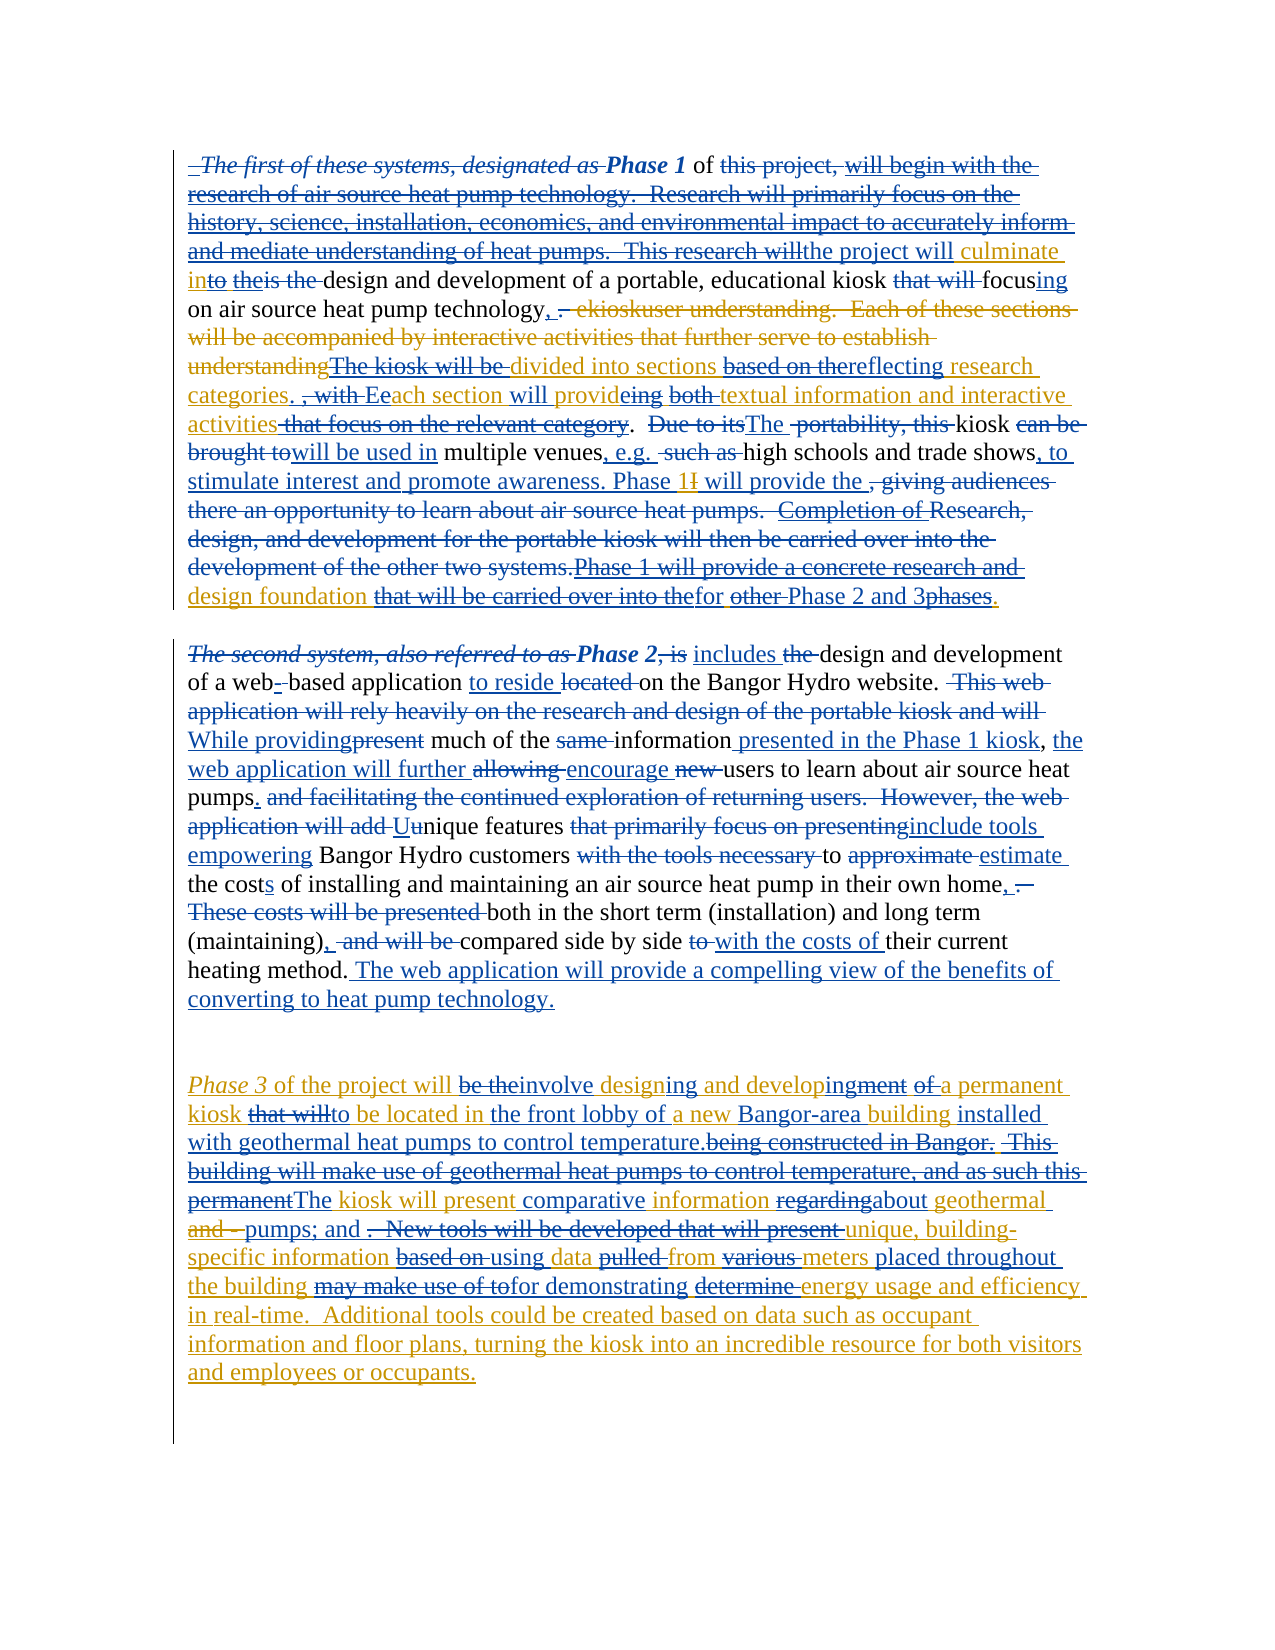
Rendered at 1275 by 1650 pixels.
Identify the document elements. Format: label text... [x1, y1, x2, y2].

text Phase 1 of design and development of a portable, educational kiosk focus on air source heat pump technology. kiosk multiple venueshigh schools and trade shows [187, 150, 1087, 610]
text Phase 2 design and development of a webbased application on the Bangor Hydro website. much of the information, users to learn about air source heat pumps nique features Bangor Hydro customers to the cost of installing and maintaining an air source heat pump in their own homeboth in the short term (installation) and long term (maintaining)compared side by side their current heating method. [187, 639, 1087, 1012]
